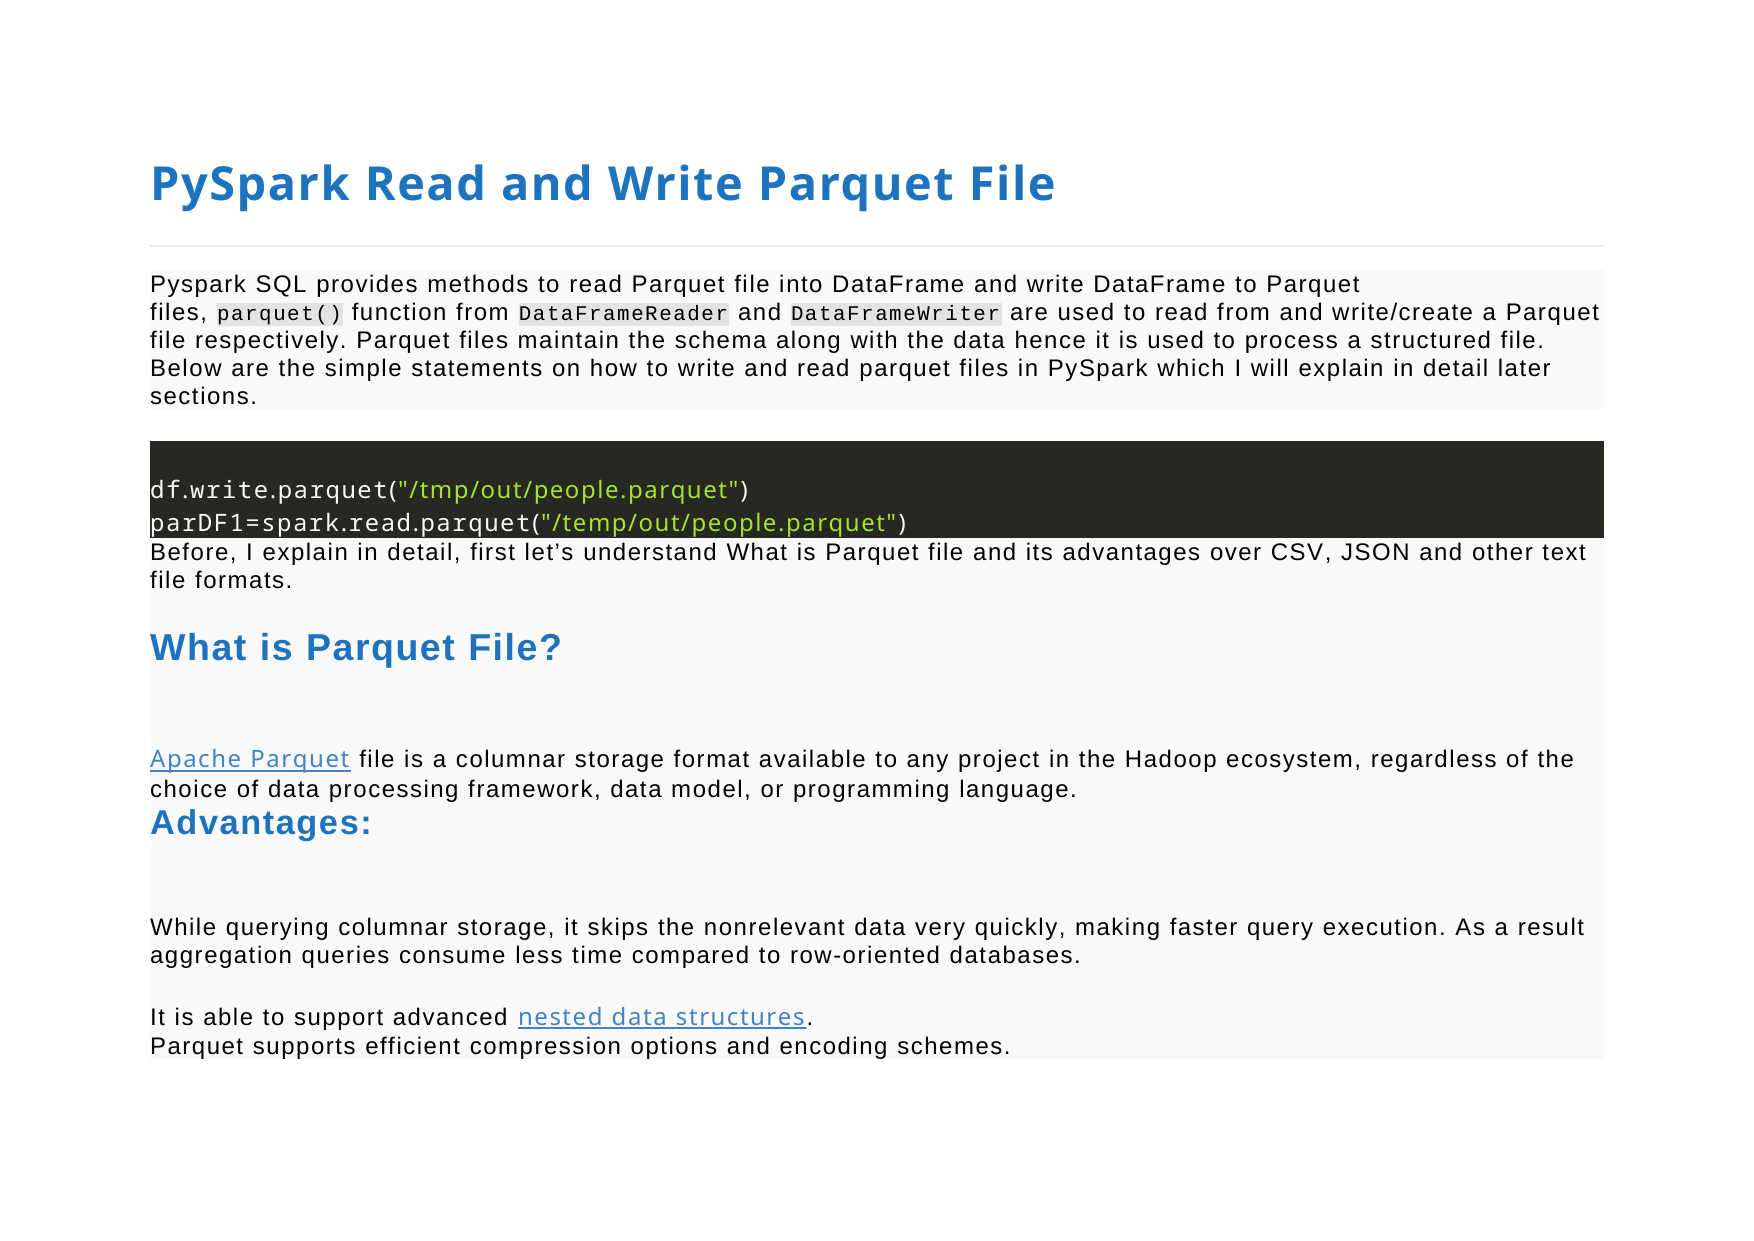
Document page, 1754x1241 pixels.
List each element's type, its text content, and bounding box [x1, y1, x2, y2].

text df.write.parquet("/tmp/out/people.parquet") [150, 473, 1604, 506]
text What is Parquet File? [150, 625, 1604, 668]
text Apache Parquet file is a columnar storage format available to any project in the Hadoop ecosystem, regardless of the choice of data processing framework, data model, or programming language. [150, 742, 1604, 802]
text Before, I explain in detail, first let’s understand What is Parquet file and its advantages over CSV, JSON and other text file formats. [150, 538, 1604, 593]
text Below are the simple statements on how to write and read parquet files in PySpark which I will explain in detail later sections. [150, 354, 1604, 409]
text While querying columnar storage, it skips the nonrelevant data very quickly, making faster query execution. As a result aggregation queries consume less time compared to row-oriented databases. [150, 913, 1604, 968]
text PySpark Read and Write Parquet File [150, 150, 1604, 245]
text Advantages: [150, 802, 1604, 842]
text Parquet supports efficient compression options and encoding schemes. [150, 1032, 1604, 1059]
text parDF1=spark.read.parquet("/temp/out/people.parquet") [150, 506, 1604, 538]
text Pyspark SQL provides methods to read Parquet file into DataFrame and write DataFrame to Parquet files, parquet() function from DataFrameReader and DataFrameWriter are used to read from and write/create a Parquet file respectively. Parquet files maintain the schema along with the data hence it is used to process a structured file. [150, 270, 1604, 354]
text It is able to support advanced nested data structures. [150, 999, 1604, 1032]
